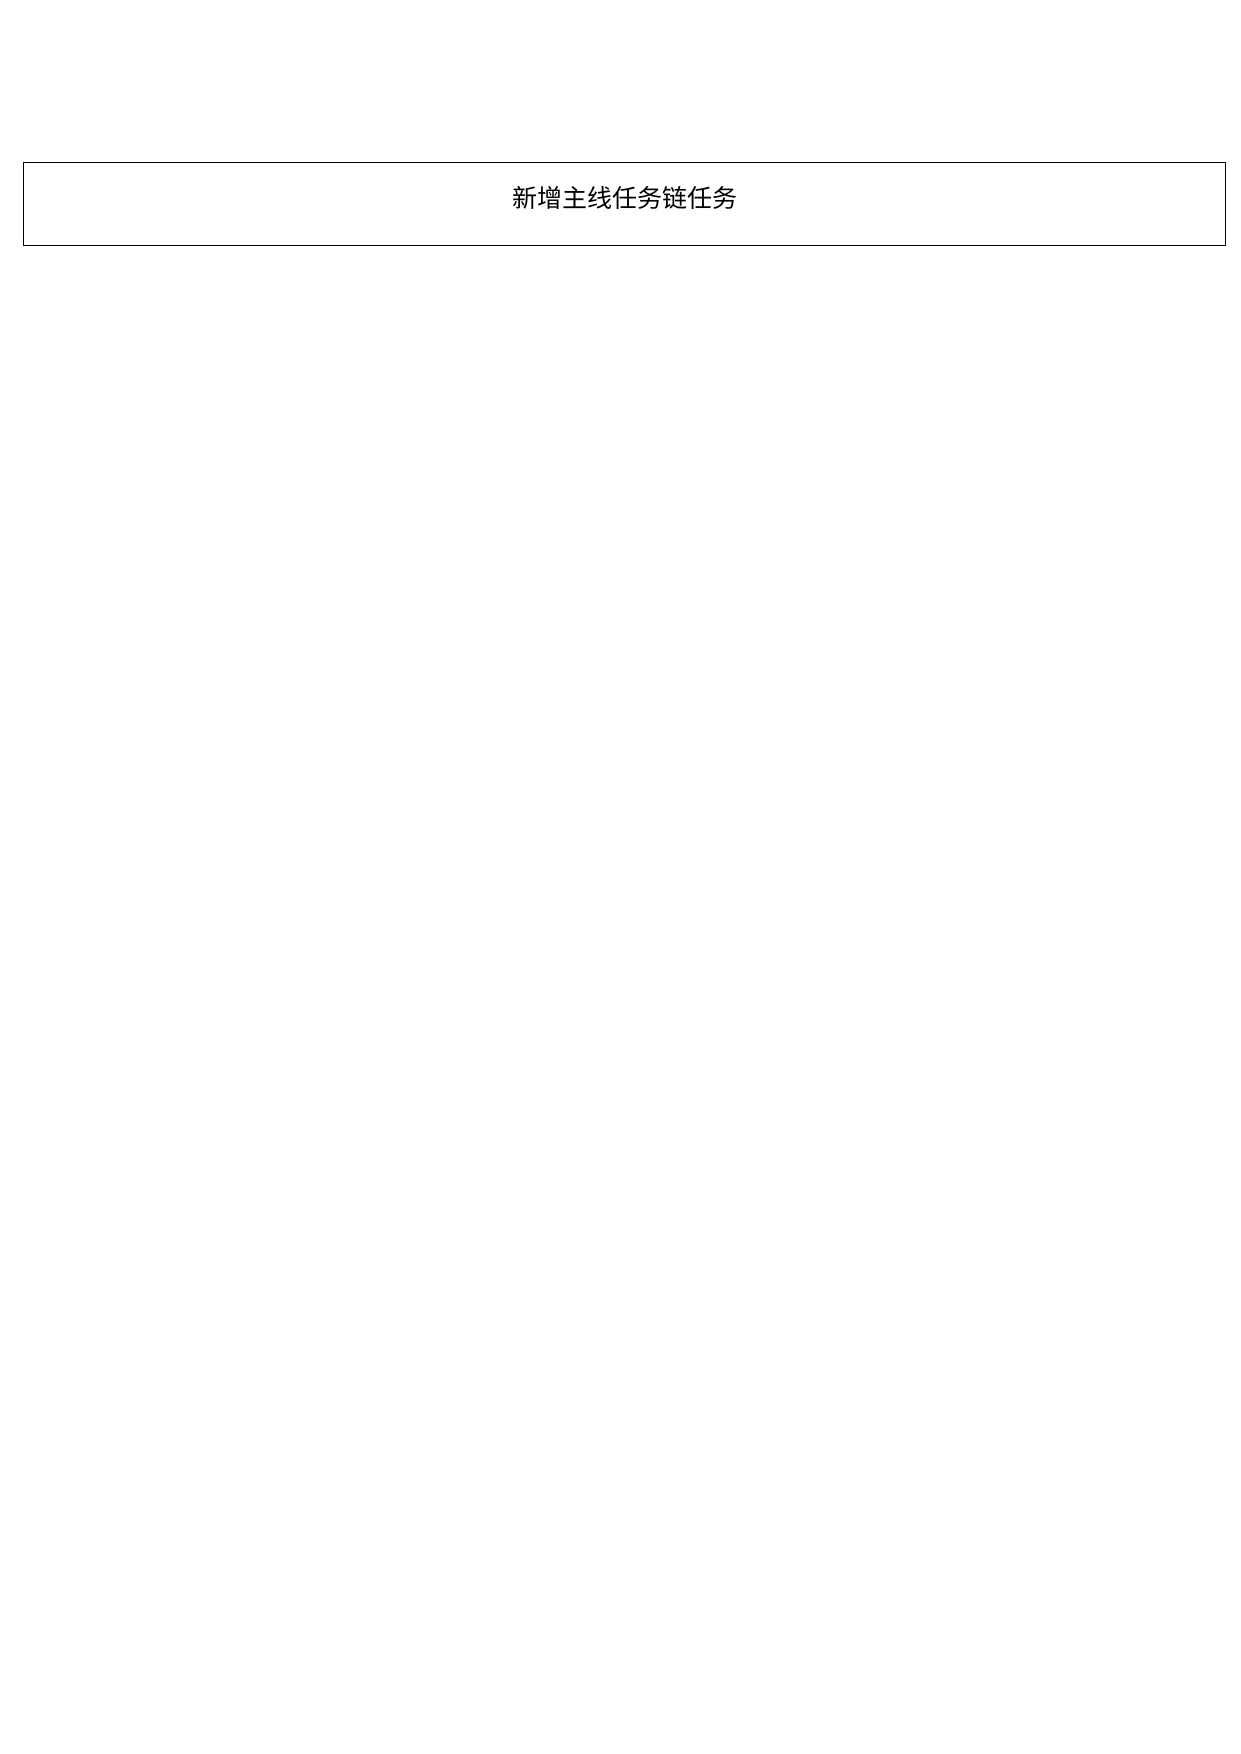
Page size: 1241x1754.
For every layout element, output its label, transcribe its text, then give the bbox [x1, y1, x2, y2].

table_header 新增主线任务链任务 [24, 163, 1225, 245]
